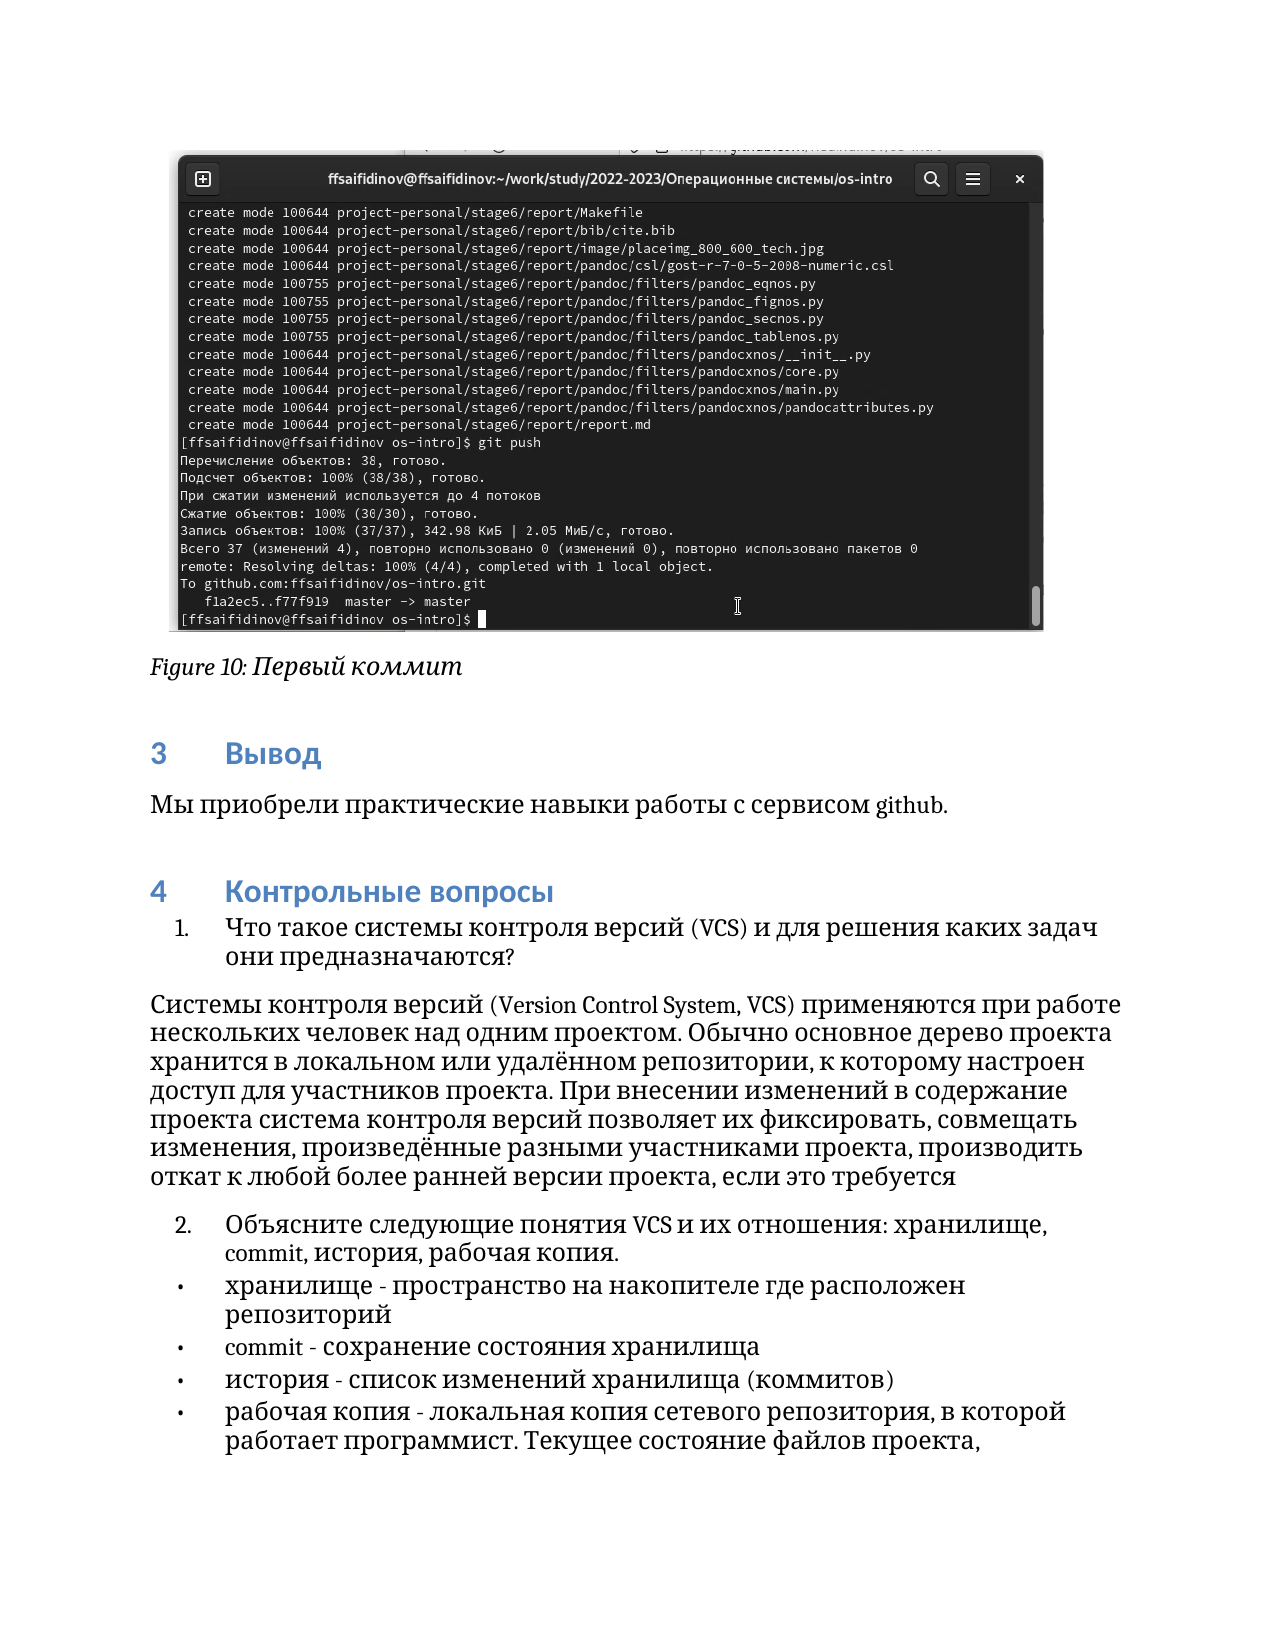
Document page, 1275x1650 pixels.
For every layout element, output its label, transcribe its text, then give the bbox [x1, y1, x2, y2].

text Мы приобрели практические навыки работы с сервисом github. [150, 791, 1125, 820]
list история - список изменений хранилища (коммитов) [175, 1366, 1125, 1394]
list Объясните следующие понятия VCS и их отношения: хранилище, commit, история, рабочая копия. [175, 1211, 1125, 1268]
subtitle 3 Вывод [150, 732, 1125, 772]
subtitle 4 Контрольные вопросы [150, 870, 1125, 911]
text Системы контроля версий (Version Control System, VCS) применяются при работе нескольких человек над одним проектом. Обычно основное дерево проекта хранится в локальном или удалённом репозитории, к которому настроен доступ для участников проекта. При внесении изменений в содержание проекта система контроля версий позволяет их фиксировать, совмещать изменения, произведённые разными участниками проекта, производить откат к любой более ранней версии проекта, если это требуется [150, 991, 1125, 1192]
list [175, 1398, 1125, 1456]
text Figure 10: Первый коммит [150, 653, 1125, 682]
list Что такое системы контроля версий (VCS) и для решения каких задач они предназначаются? [175, 914, 1125, 972]
list хранилище - пространство на накопителе где расположен репозиторий [175, 1272, 1125, 1329]
list commit - сохранение состояния хранилища [175, 1333, 1125, 1362]
picture [168, 150, 1044, 632]
